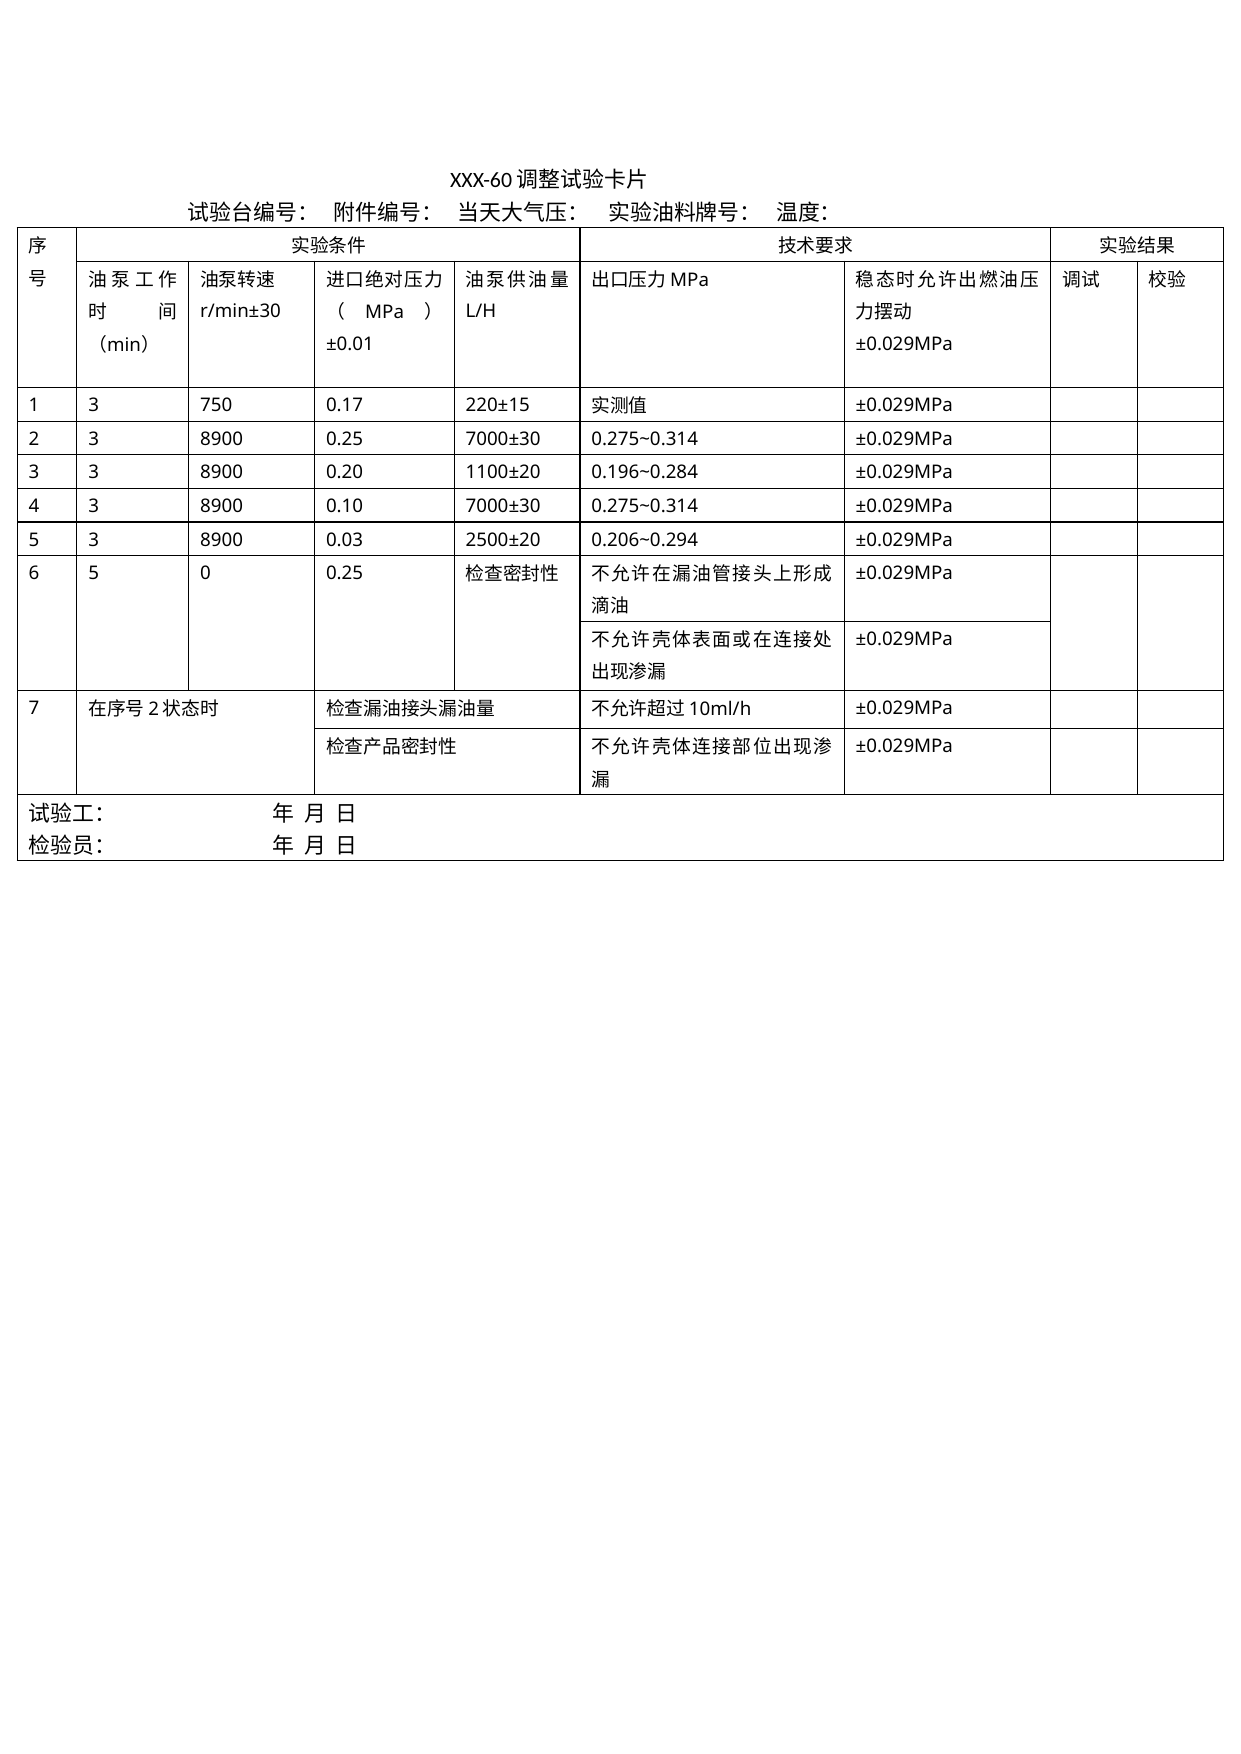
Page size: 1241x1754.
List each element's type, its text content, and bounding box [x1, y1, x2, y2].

table_cell ±0.029MPa [845, 622, 1050, 690]
table_cell 8900 [189, 455, 314, 488]
table_header 序号 [18, 228, 76, 387]
table_cell 4 [18, 489, 76, 521]
table_cell 3 [77, 489, 188, 521]
table_cell ±0.029MPa [845, 556, 1050, 621]
text XXX-60调整试验卡片 [406, 162, 1053, 194]
table_cell 3 [77, 455, 188, 488]
table_cell 出口压力MPa [581, 262, 844, 387]
table_cell 0.206~0.294 [581, 523, 844, 555]
table_cell 进口绝对压力（MPa）±0.01 [315, 262, 454, 387]
table_cell [1138, 422, 1223, 454]
table_cell [1051, 388, 1137, 421]
table_cell 检查漏油接头漏油量 [315, 691, 579, 728]
table_cell 调试 [1051, 262, 1137, 387]
table_cell [1138, 691, 1223, 728]
table_header 实验结果 [1051, 228, 1223, 261]
table_cell 试验工： 年 月 日 检验员： 年 月 日 [18, 795, 1223, 860]
table_header 实验条件 [77, 228, 579, 261]
table_cell 750 [189, 388, 314, 421]
table_cell 稳态时允许出燃油压力摆动 ±0.029MPa [845, 262, 1050, 387]
table_cell [1138, 556, 1223, 690]
table_cell 2 [18, 422, 76, 454]
table_cell ±0.029MPa [845, 523, 1050, 555]
table_cell 1 [18, 388, 76, 421]
table_cell 油泵转速 r/min±30 [189, 262, 314, 387]
table_cell 0.17 [315, 388, 454, 421]
table_cell 检查密封性 [455, 556, 579, 690]
table_cell 0.25 [315, 556, 454, 690]
table_cell 3 [77, 422, 188, 454]
table_cell 0.196~0.284 [581, 455, 844, 488]
table_cell 2500±20 [455, 523, 579, 555]
table_cell 7000±30 [455, 422, 579, 454]
table_cell 实测值 [581, 388, 844, 421]
table_cell 校验 [1138, 262, 1223, 387]
table_cell 7000±30 [455, 489, 579, 521]
table_cell 0.275~0.314 [581, 489, 844, 521]
table_cell [1051, 691, 1137, 728]
table_cell 不允许壳体连接部位出现渗漏 [581, 729, 844, 794]
table_cell 5 [77, 556, 188, 690]
table_cell ±0.029MPa [845, 422, 1050, 454]
table_cell 1100±20 [455, 455, 579, 488]
table_header 技术要求 [581, 228, 1050, 261]
table_cell ±0.029MPa [845, 691, 1050, 728]
table_cell 油泵工作时间（min） [77, 262, 188, 387]
table_cell [1138, 455, 1223, 488]
table_cell [1138, 388, 1223, 421]
table_cell 7 [18, 691, 76, 794]
table_cell [1051, 523, 1137, 555]
table_cell 8900 [189, 489, 314, 521]
table_cell [1051, 455, 1137, 488]
table_cell 5 [18, 523, 76, 555]
text 试验台编号： 附件编号： 当天大气压： 实验油料牌号： 温度： [187, 194, 1053, 227]
table_cell [1051, 422, 1137, 454]
table_cell 不允许在漏油管接头上形成滴油 [581, 556, 844, 621]
table_cell 0 [189, 556, 314, 690]
table_cell 油泵供油量L/H [455, 262, 579, 387]
table_cell 8900 [189, 422, 314, 454]
table_cell ±0.029MPa [845, 388, 1050, 421]
table_cell 6 [18, 556, 76, 690]
table_cell [1138, 729, 1223, 794]
table_cell 3 [77, 388, 188, 421]
table_cell [1138, 489, 1223, 521]
table_cell 在序号2状态时 [77, 691, 314, 794]
table_cell 0.10 [315, 489, 454, 521]
table_cell ±0.029MPa [845, 729, 1050, 794]
table_cell 0.03 [315, 523, 454, 555]
table_cell 不允许壳体表面或在连接处出现渗漏 [581, 622, 844, 690]
table_cell 8900 [189, 523, 314, 555]
table_cell 3 [18, 455, 76, 488]
table_cell 3 [77, 523, 188, 555]
table_cell [1051, 729, 1137, 794]
table_cell 220±15 [455, 388, 579, 421]
table_cell ±0.029MPa [845, 489, 1050, 521]
table_cell 检查产品密封性 [315, 729, 579, 794]
table_cell [1051, 489, 1137, 521]
table_cell [1051, 556, 1137, 690]
table_cell ±0.029MPa [845, 455, 1050, 488]
table_cell 不允许超过10ml/h [581, 691, 844, 728]
table_cell [1138, 523, 1223, 555]
table_cell 0.275~0.314 [581, 422, 844, 454]
table_cell 0.20 [315, 455, 454, 488]
table_cell 0.25 [315, 422, 454, 454]
